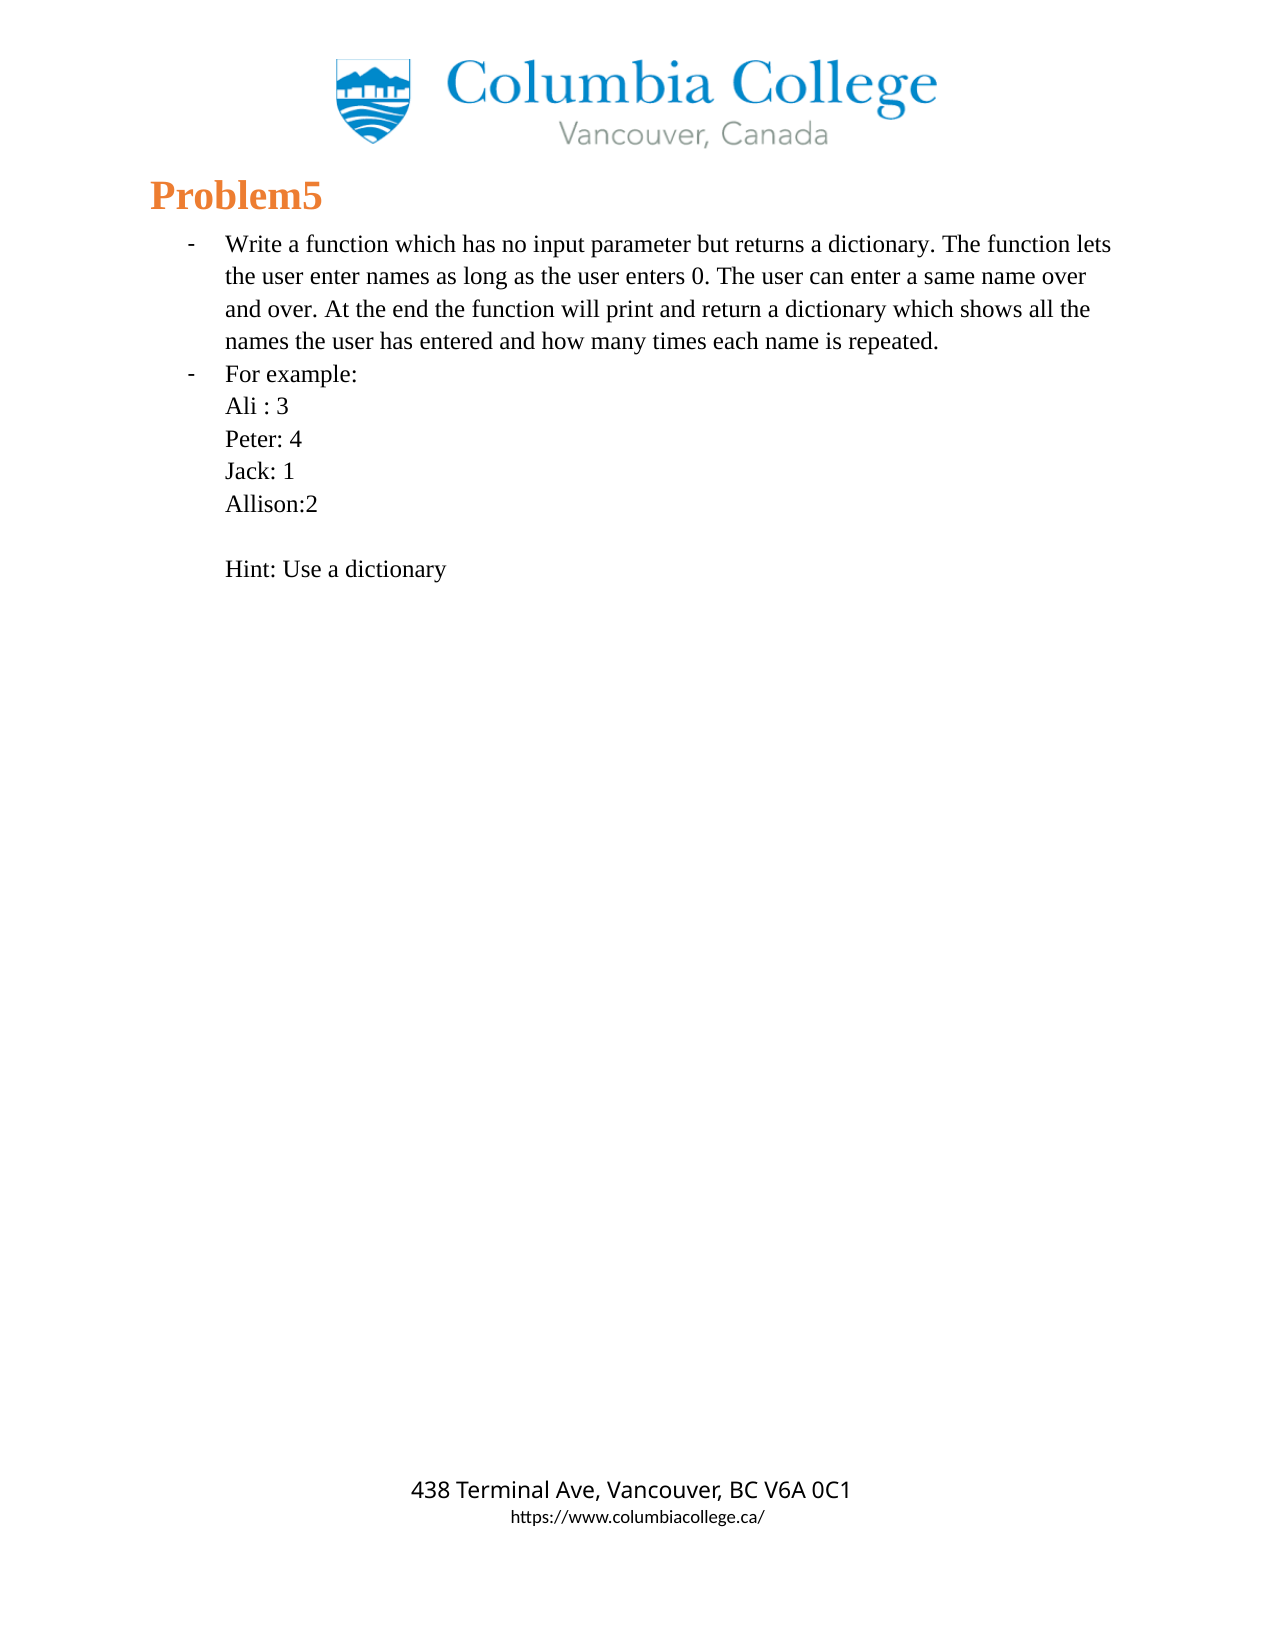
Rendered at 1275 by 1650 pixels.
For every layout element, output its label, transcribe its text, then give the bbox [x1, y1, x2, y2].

list Ali : 3 [225, 389, 1125, 422]
picture [336, 59, 939, 149]
list Jack: 1 [225, 454, 1125, 487]
list Write a function which has no input parameter but returns a dictionary. The function lets the user enter names as long as the user enters 0. The user can enter a same name over and over. At the end the function will print and return a dictionary which shows all the names the user has entered and how many times each name is repeated. [187, 227, 1125, 357]
text Problem5 [150, 162, 1125, 227]
list For example: [187, 357, 1125, 389]
list Peter: 4 [225, 422, 1125, 454]
list Allison:2 [225, 487, 1125, 519]
list Hint: Use a dictionary [225, 552, 1125, 584]
